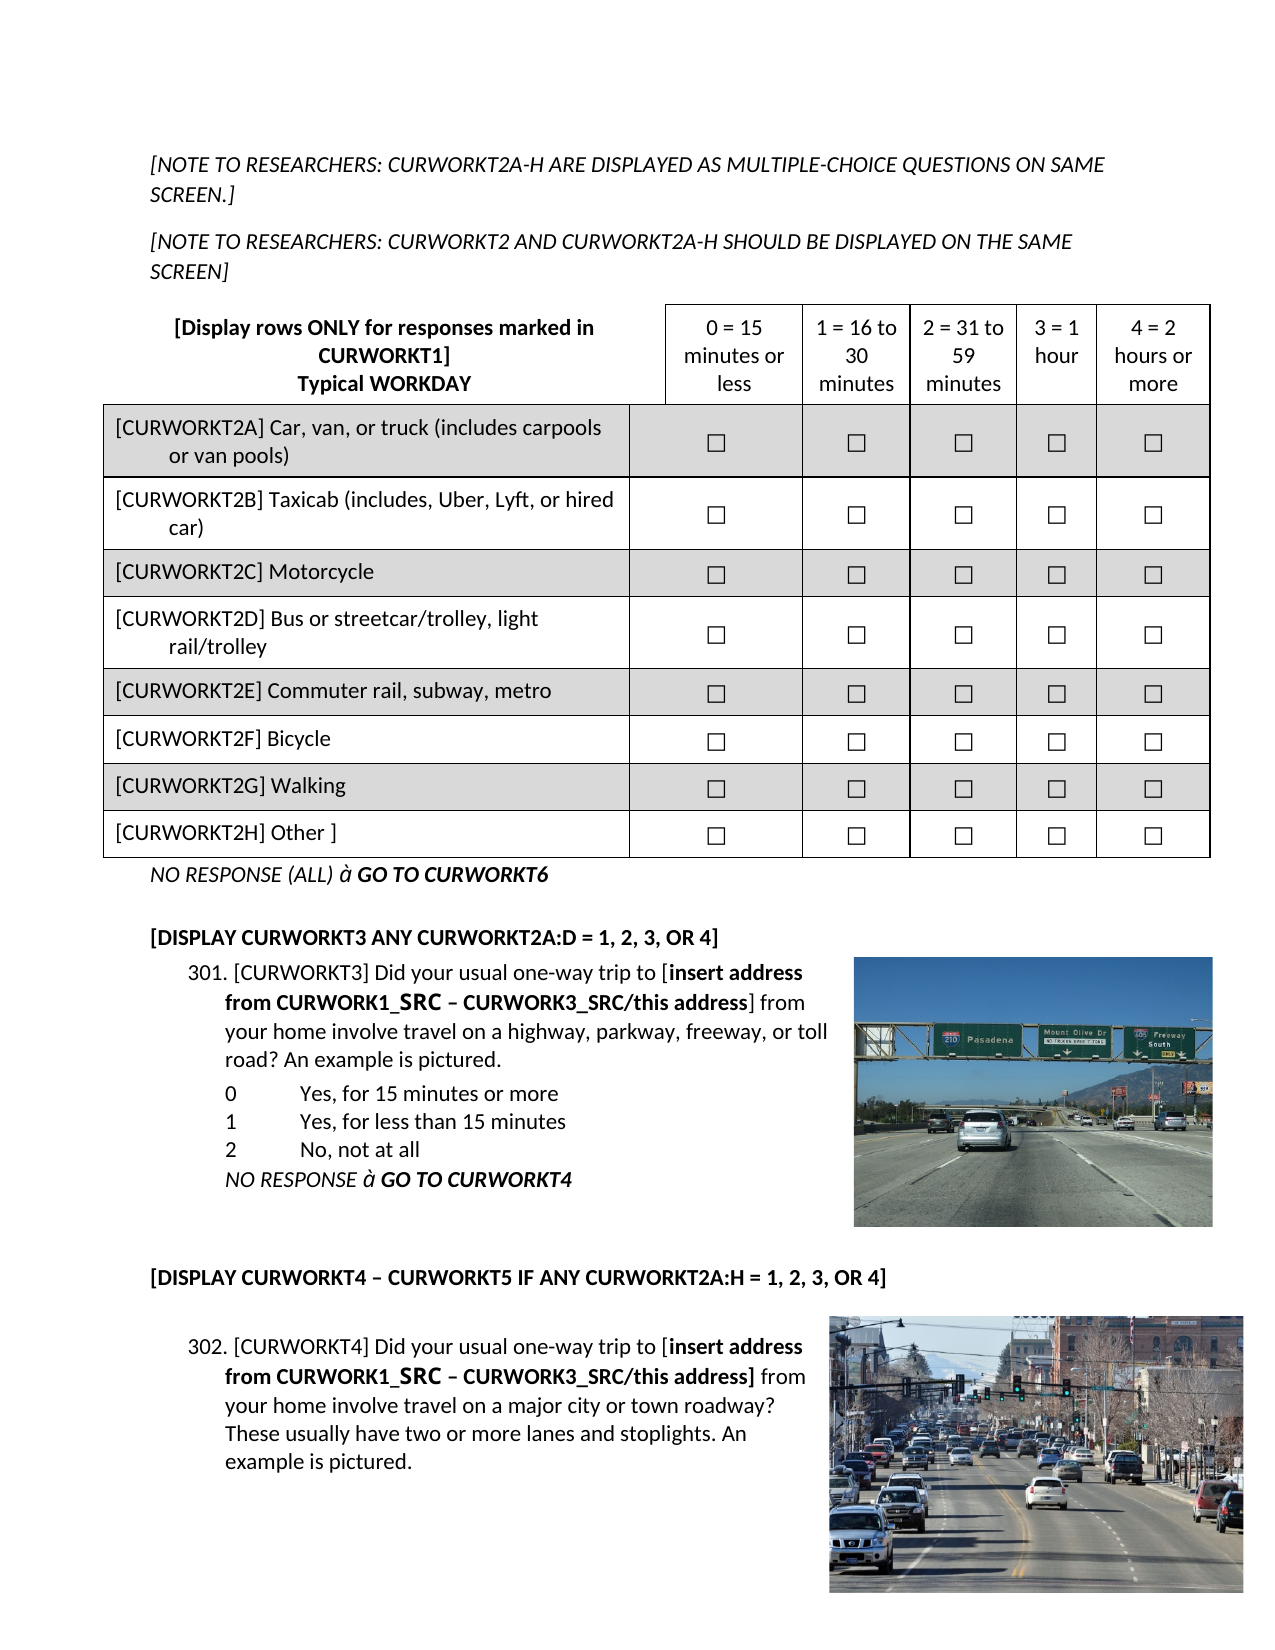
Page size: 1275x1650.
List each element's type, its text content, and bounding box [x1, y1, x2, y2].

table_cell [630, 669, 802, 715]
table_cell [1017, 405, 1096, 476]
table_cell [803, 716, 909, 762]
text [NOTE TO RESEARCHERS: CURWORKT2A-H ARE DISPLAYED AS MULTIPLE-CHOICE QUESTIONS ON SAME SCREEN.] [150, 150, 1125, 208]
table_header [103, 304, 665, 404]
text [NOTE TO RESEARCHERS: CURWORKT2 AND CURWORKT2A-H SHOULD BE DISPLAYED ON THE SAME SCREEN] [150, 227, 1125, 285]
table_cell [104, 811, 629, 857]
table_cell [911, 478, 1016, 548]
picture [853, 957, 1213, 1227]
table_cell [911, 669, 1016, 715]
text 2 No, not at all [225, 1135, 853, 1163]
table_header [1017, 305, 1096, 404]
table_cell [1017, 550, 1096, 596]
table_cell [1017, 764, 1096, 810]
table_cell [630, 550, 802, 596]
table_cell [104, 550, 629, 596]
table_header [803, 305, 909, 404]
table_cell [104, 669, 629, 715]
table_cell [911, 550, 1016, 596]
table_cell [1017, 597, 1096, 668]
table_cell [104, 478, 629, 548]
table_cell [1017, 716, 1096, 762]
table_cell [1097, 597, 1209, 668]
text [DISPLAY CURWORKT3 ANY CURWORKT2A:D = 1, 2, 3, OR 4] [150, 923, 1125, 952]
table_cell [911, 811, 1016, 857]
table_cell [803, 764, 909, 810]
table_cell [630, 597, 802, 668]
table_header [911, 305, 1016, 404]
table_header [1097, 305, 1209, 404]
text NO RESPONSE à GO TO CURWORKT4 [225, 1163, 853, 1195]
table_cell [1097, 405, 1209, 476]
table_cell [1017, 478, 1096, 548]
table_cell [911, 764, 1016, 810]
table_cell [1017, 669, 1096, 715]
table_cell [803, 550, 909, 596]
text 0 Yes, for 15 minutes or more [225, 1079, 853, 1107]
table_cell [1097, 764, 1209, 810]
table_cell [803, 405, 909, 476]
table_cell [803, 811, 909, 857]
list [CURWORKT3] Did your usual one-way trip to [insert address from CURWORK1_SRC – CURWORK3_SRC/this address] from your home involve travel on a highway, parkway, freeway, or toll road? An example is pictured. [187, 958, 853, 1073]
text NO RESPONSE (ALL) à GO TO CURWORKT6 [150, 858, 1125, 889]
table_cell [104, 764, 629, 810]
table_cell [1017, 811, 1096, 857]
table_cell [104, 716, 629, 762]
picture [827, 1316, 1243, 1591]
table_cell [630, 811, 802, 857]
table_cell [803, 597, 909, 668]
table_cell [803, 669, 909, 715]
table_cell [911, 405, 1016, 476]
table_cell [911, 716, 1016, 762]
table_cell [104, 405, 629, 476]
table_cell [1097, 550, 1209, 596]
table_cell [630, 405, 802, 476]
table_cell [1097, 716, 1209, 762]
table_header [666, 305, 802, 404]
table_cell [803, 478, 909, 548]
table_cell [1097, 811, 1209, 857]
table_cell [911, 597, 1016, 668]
text [DISPLAY CURWORKT4 – CURWORKT5 IF ANY CURWORKT2A:H = 1, 2, 3, OR 4] [150, 1263, 1125, 1291]
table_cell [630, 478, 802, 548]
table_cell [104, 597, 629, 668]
list [CURWORKT4] Did your usual one-way trip to [insert address from CURWORK1_SRC – CURWORK3_SRC/this address] from your home involve travel on a major city or town roadway? These usually have two or more lanes and stoplights. An example is pictured. [187, 1332, 827, 1475]
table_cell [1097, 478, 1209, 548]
text 1 Yes, for less than 15 minutes [225, 1107, 853, 1135]
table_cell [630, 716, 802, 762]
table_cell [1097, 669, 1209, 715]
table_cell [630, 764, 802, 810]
